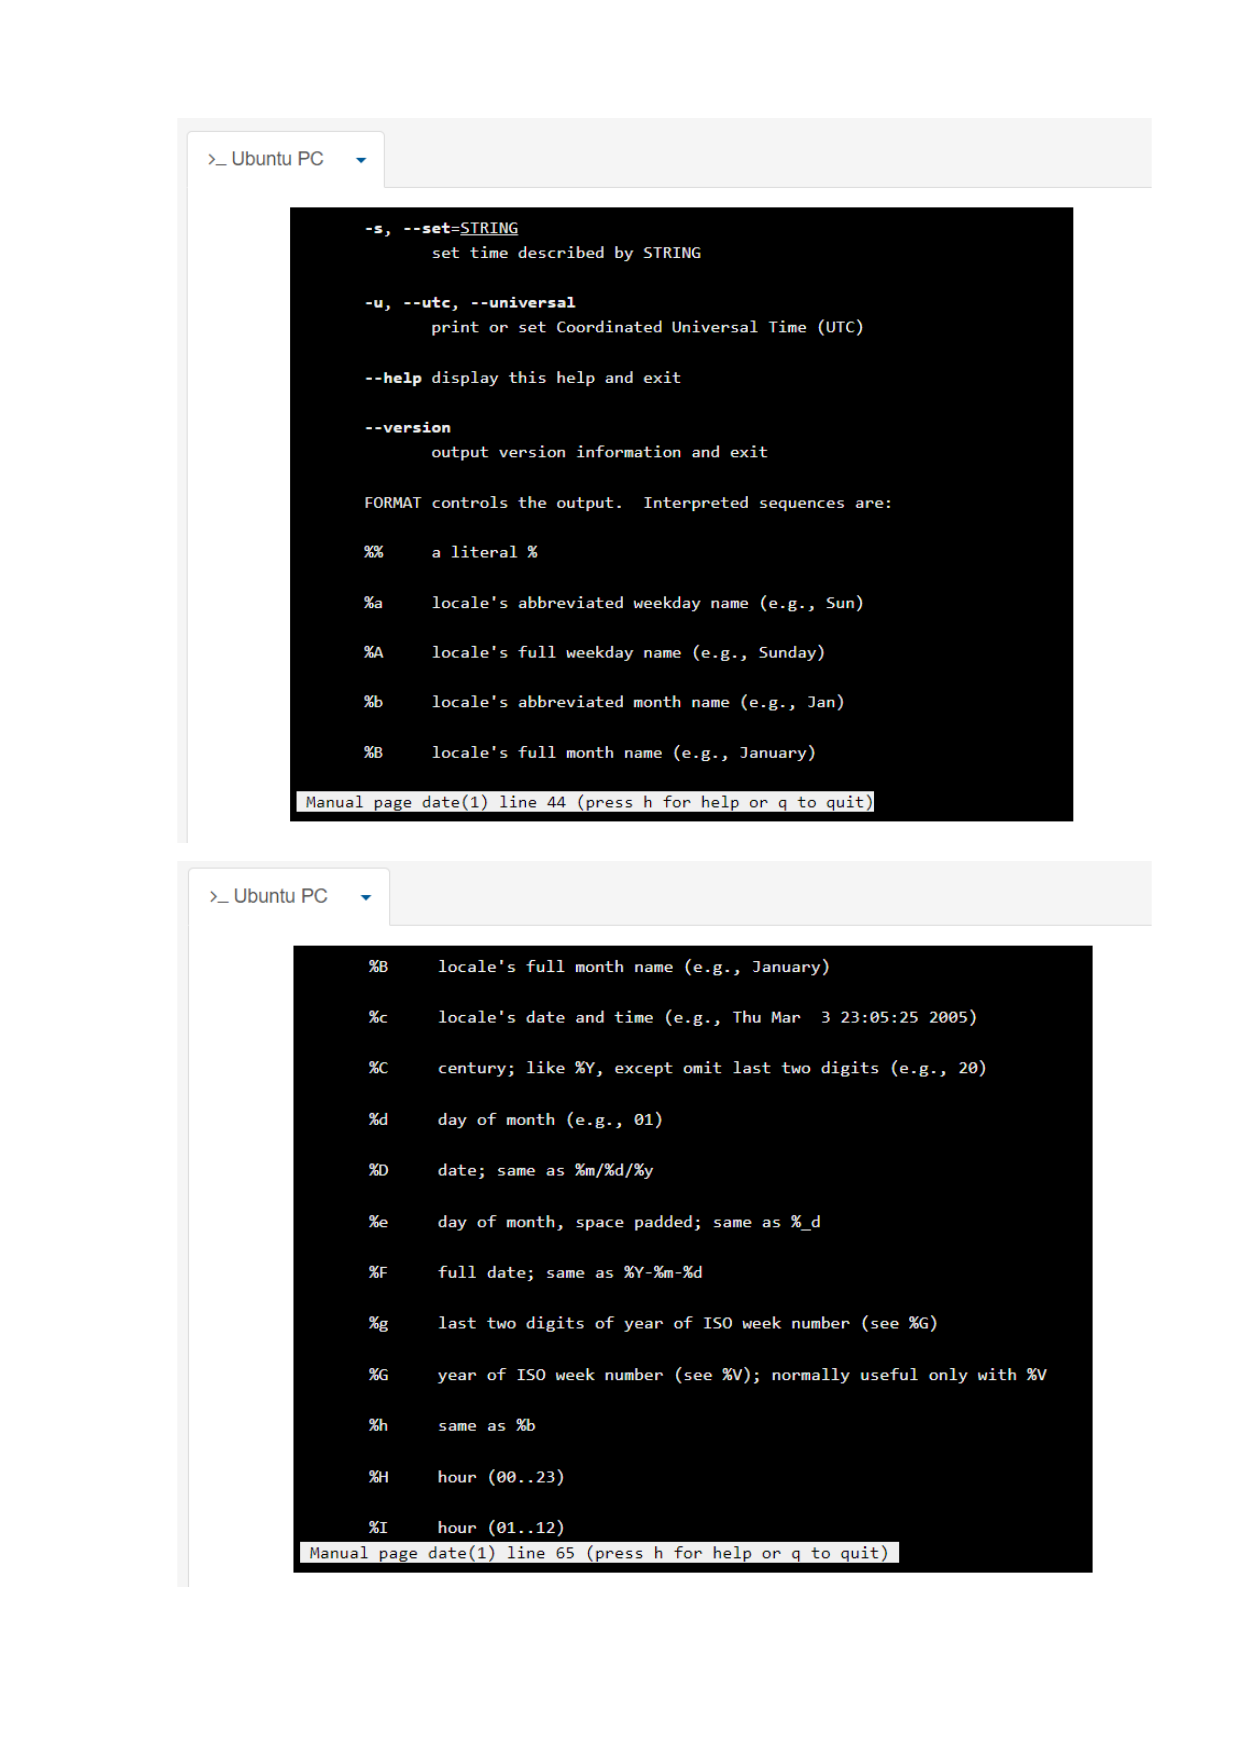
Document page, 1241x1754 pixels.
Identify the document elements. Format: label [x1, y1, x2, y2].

picture [177, 861, 1152, 1587]
picture [177, 118, 1152, 843]
